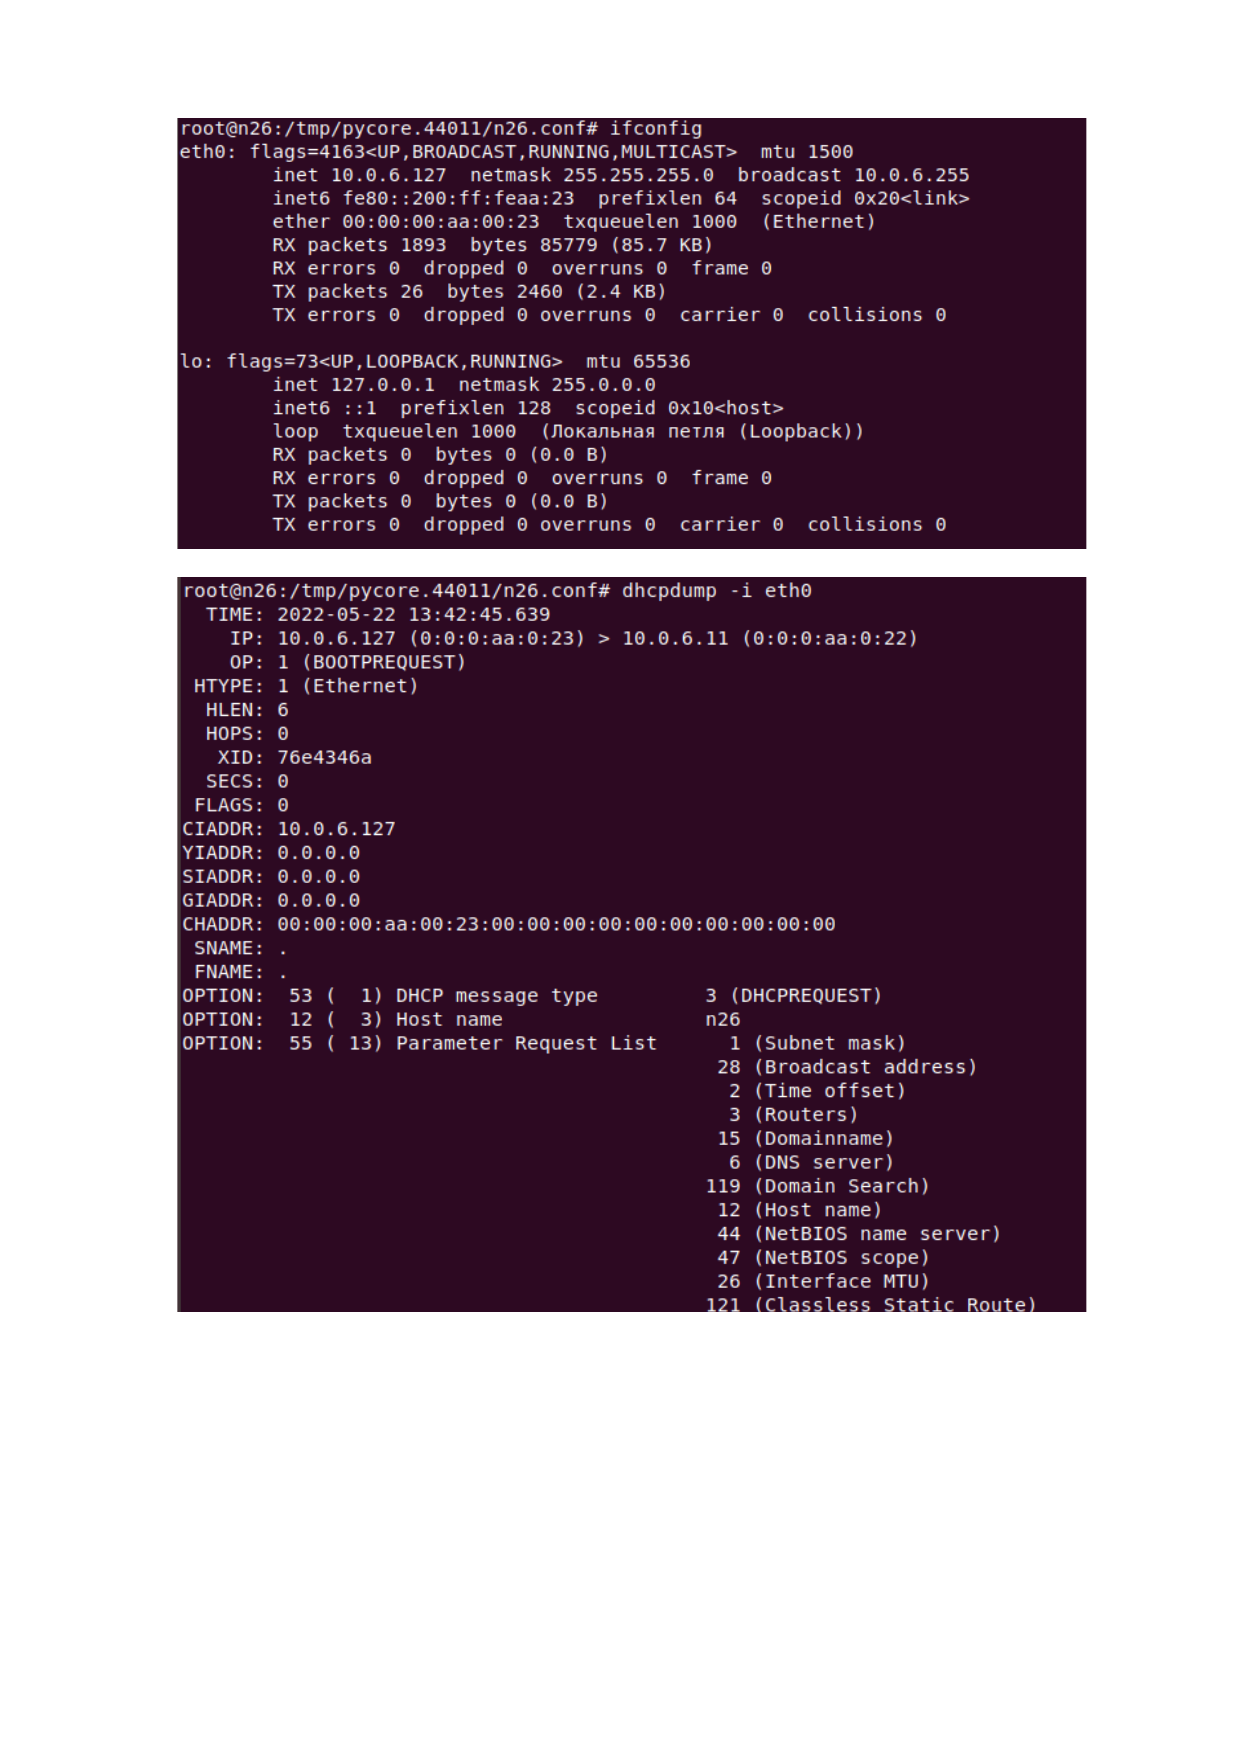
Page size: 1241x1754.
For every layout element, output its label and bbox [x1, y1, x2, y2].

picture [177, 577, 1087, 1312]
picture [177, 118, 1087, 549]
